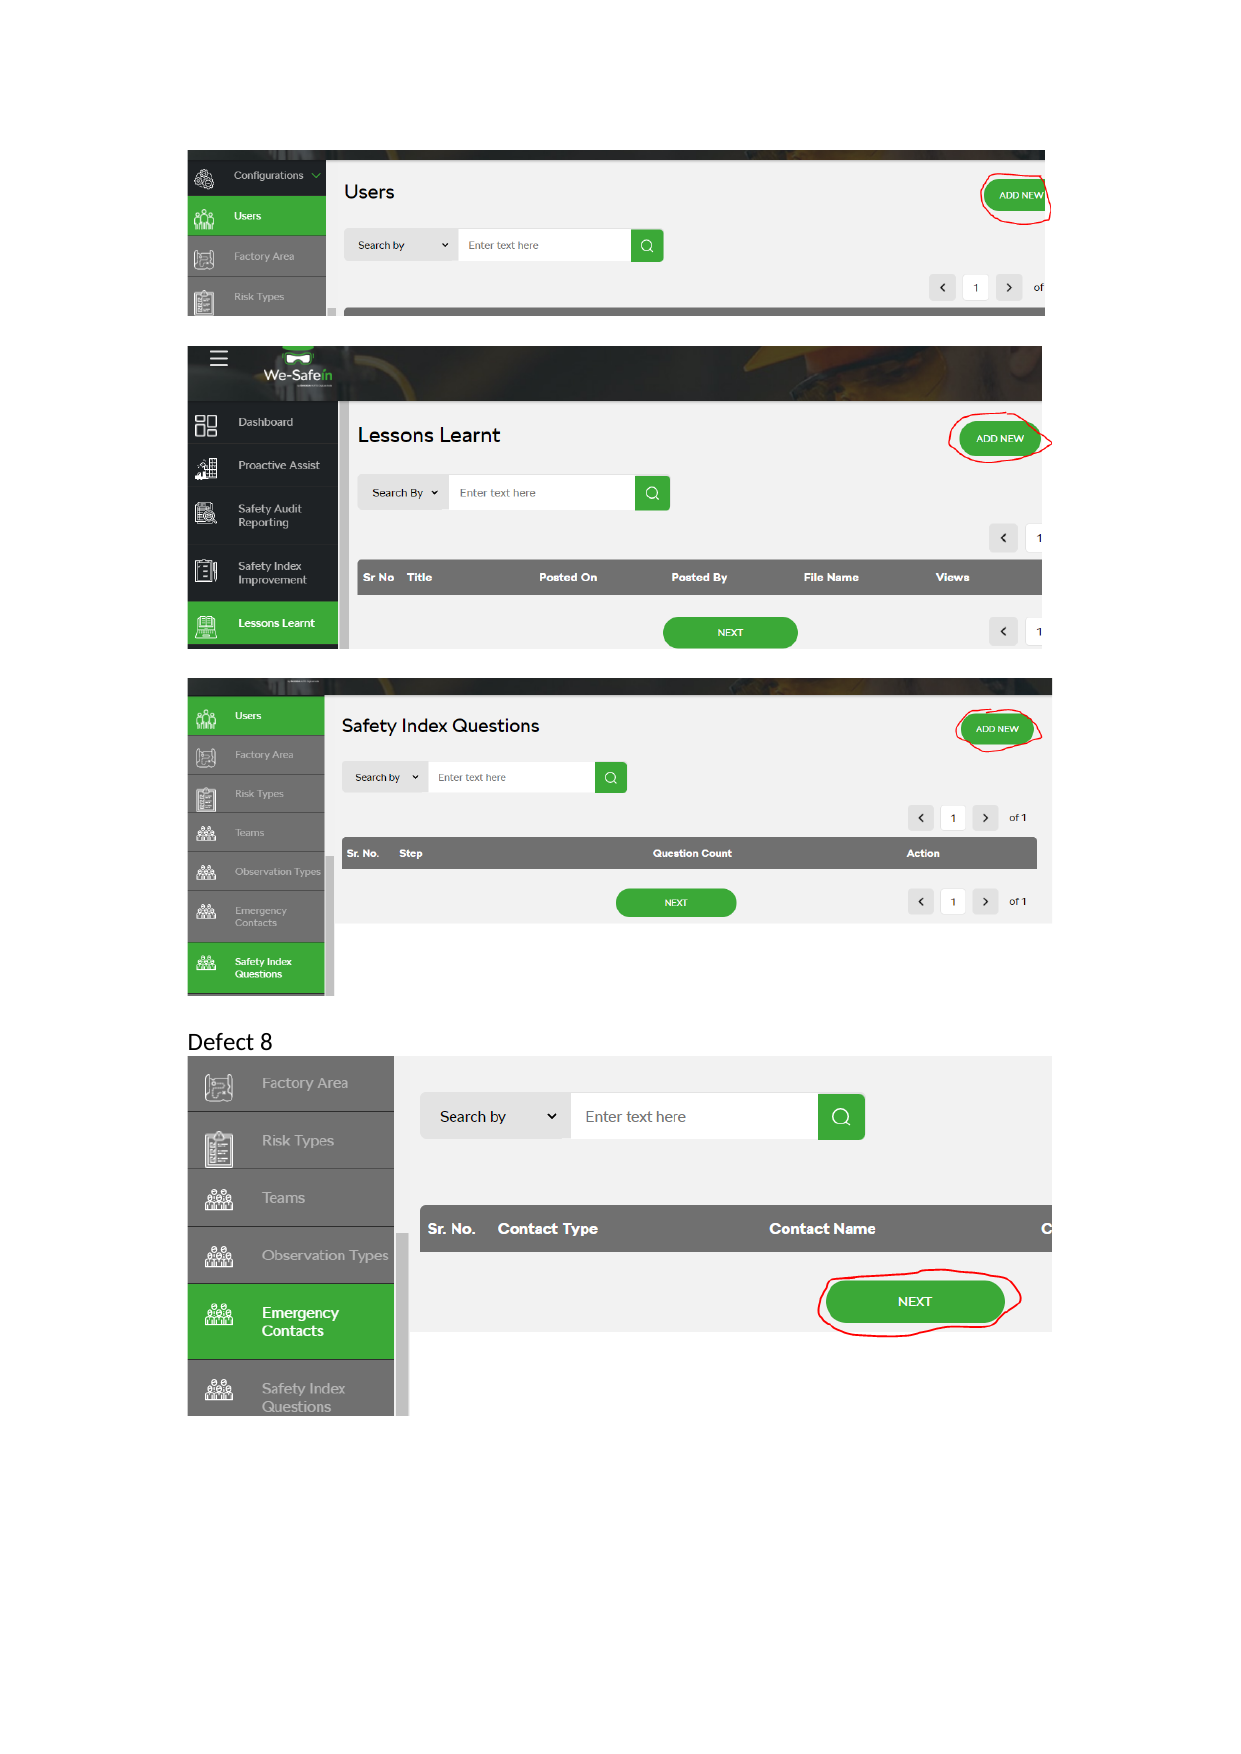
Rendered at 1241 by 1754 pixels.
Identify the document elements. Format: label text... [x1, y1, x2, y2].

picture [187, 1056, 1052, 1416]
text Defect 8 [187, 1026, 1053, 1056]
picture [187, 678, 1053, 996]
picture [187, 150, 1051, 316]
picture [187, 346, 1052, 649]
